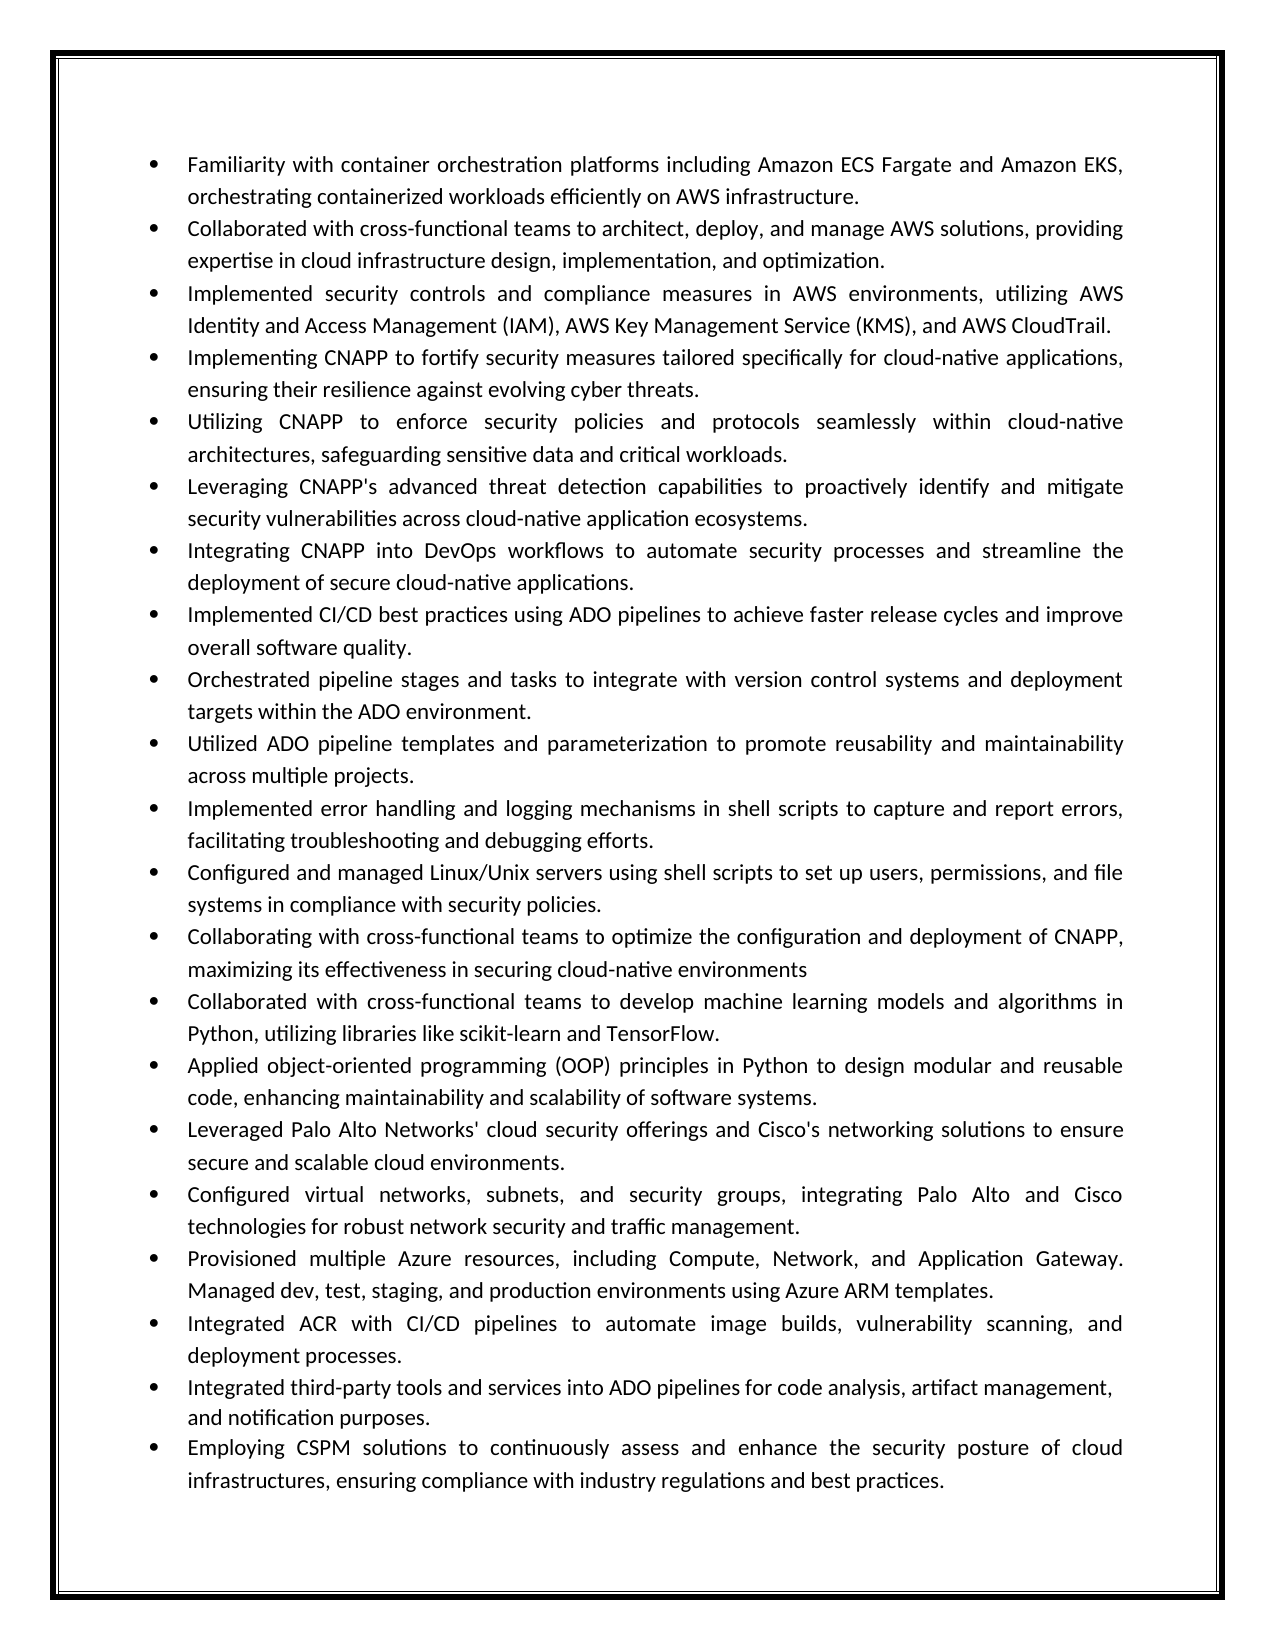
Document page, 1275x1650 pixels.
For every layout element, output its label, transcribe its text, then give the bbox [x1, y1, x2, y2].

list Leveraging CNAPP's advanced threat detection capabilities to proactively identify and mitigate security vulnerabilities across cloud-native application ecosystems. [150, 472, 1125, 532]
list Collaborating with cross-functional teams to optimize the configuration and deployment of CNAPP, maximizing its effectiveness in securing cloud-native environments [150, 922, 1125, 983]
list Configured and managed Linux/Unix servers using shell scripts to set up users, permissions, and file systems in compliance with security policies. [150, 858, 1125, 918]
list Integrating CNAPP into DevOps workflows to automate security processes and streamline the deployment of secure cloud-native applications. [150, 536, 1125, 596]
list Orchestrated pipeline stages and tasks to integrate with version control systems and deployment targets within the ADO environment. [150, 665, 1125, 725]
list Employing CSPM solutions to continuously assess and enhance the security posture of cloud infrastructures, ensuring compliance with industry regulations and best practices. [150, 1433, 1125, 1494]
list Collaborated with cross-functional teams to architect, deploy, and manage AWS solutions, providing expertise in cloud infrastructure design, implementation, and optimization. [150, 214, 1125, 274]
list Collaborated with cross-functional teams to develop machine learning models and algorithms in Python, utilizing libraries like scikit-learn and TensorFlow. [150, 987, 1125, 1047]
list Familiarity with container orchestration platforms including Amazon ECS Fargate and Amazon EKS, orchestrating containerized workloads efficiently on AWS infrastructure. [150, 150, 1125, 210]
list Integrated third-party tools and services into ADO pipelines for code analysis, artifact management, and notification purposes. [150, 1373, 1125, 1431]
list Implemented CI/CD best practices using ADO pipelines to achieve faster release cycles and improve overall software quality. [150, 601, 1125, 661]
list Implementing CNAPP to fortify security measures tailored specifically for cloud-native applications, ensuring their resilience against evolving cyber threats. [150, 343, 1125, 403]
list Integrated ACR with CI/CD pipelines to automate image builds, vulnerability scanning, and deployment processes. [150, 1309, 1125, 1369]
list Implemented security controls and compliance measures in AWS environments, utilizing AWS Identity and Access Management (IAM), AWS Key Management Service (KMS), and AWS CloudTrail. [150, 279, 1125, 339]
list Leveraged Palo Alto Networks' cloud security offerings and Cisco's networking solutions to ensure secure and scalable cloud environments. [150, 1116, 1125, 1176]
list Configured virtual networks, subnets, and security groups, integrating Palo Alto and Cisco technologies for robust network security and traffic management. [150, 1180, 1125, 1240]
list Utilized ADO pipeline templates and parameterization to promote reusability and maintainability across multiple projects. [150, 729, 1125, 789]
list Provisioned multiple Azure resources, including Compute, Network, and Application Gateway. Managed dev, test, staging, and production environments using Azure ARM templates. [150, 1244, 1125, 1304]
list Implemented error handling and logging mechanisms in shell scripts to capture and report errors, facilitating troubleshooting and debugging efforts. [150, 794, 1125, 854]
list Applied object-oriented programming (OOP) principles in Python to design modular and reusable code, enhancing maintainability and scalability of software systems. [150, 1051, 1125, 1111]
list Utilizing CNAPP to enforce security policies and protocols seamlessly within cloud-native architectures, safeguarding sensitive data and critical workloads. [150, 407, 1125, 468]
